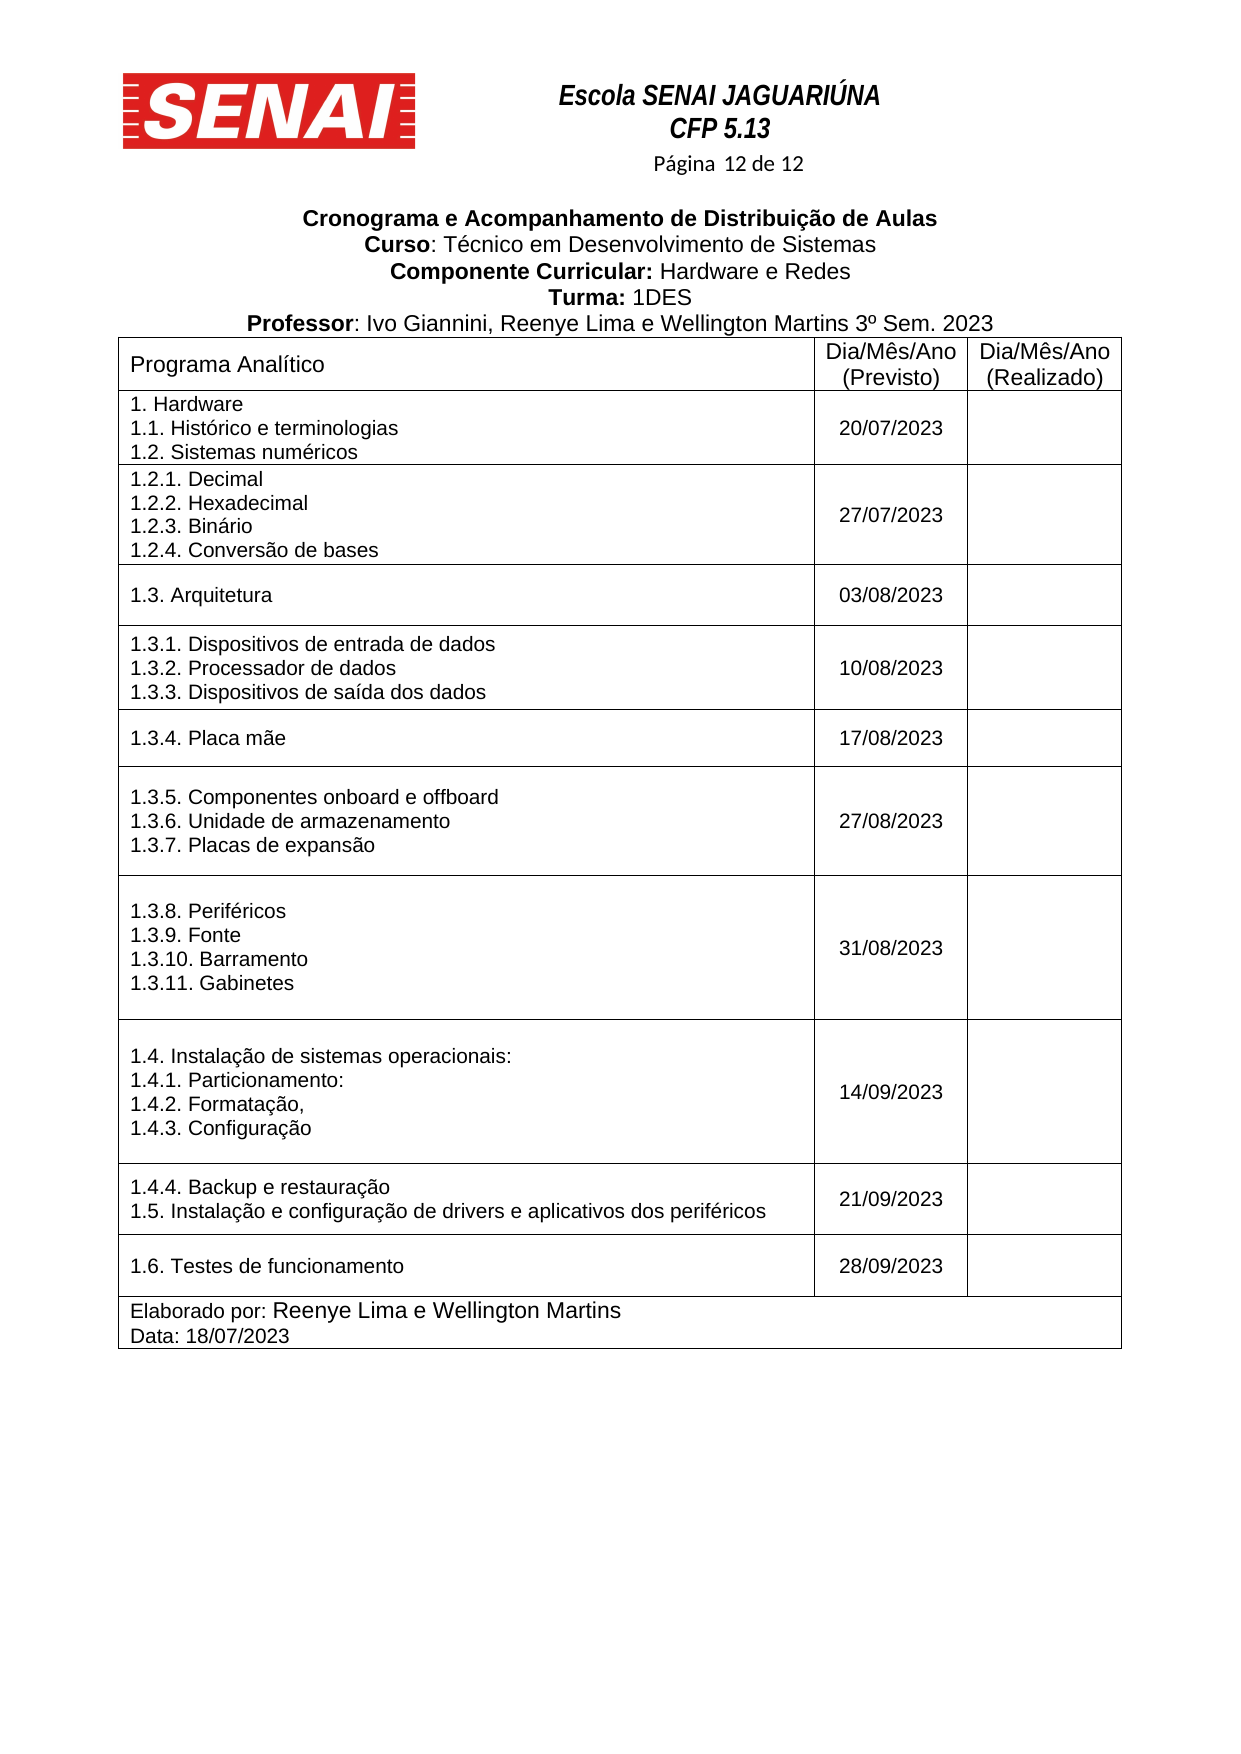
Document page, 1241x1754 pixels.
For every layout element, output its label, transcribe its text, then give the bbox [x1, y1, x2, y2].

table_cell 31/08/2023 [815, 876, 967, 1019]
table_cell [968, 1020, 1121, 1163]
table_cell 1.6. Testes de funcionamento [119, 1235, 814, 1296]
picture [118, 73, 415, 149]
table_cell [968, 876, 1121, 1019]
table_header Programa Analítico [119, 338, 814, 390]
table_cell 27/08/2023 [815, 767, 967, 875]
table_cell [968, 1164, 1121, 1234]
table_cell 1.3.4. Placa mãe [119, 710, 814, 766]
table_cell [968, 565, 1121, 625]
table_cell [968, 626, 1121, 709]
table_header Dia/Mês/Ano (Previsto) [815, 338, 967, 390]
list Componente Curricular: Hardware e Redes [118, 258, 1122, 284]
table_cell [968, 391, 1121, 464]
table_cell 1.3. Arquitetura [119, 565, 814, 625]
table_cell 1.4. Instalação de sistemas operacionais: 1.4.1. Particionamento: 1.4.2. Formatação, 1.4.3. Configuração [119, 1020, 814, 1163]
table_cell 1.3.8. Periféricos 1.3.9. Fonte 1.3.10. Barramento 1.3.11. Gabinetes [119, 876, 814, 1019]
table_cell 1.3.1. Dispositivos de entrada de dados 1.3.2. Processador de dados 1.3.3. Dispositivos de saída dos dados [119, 626, 814, 709]
table_cell 28/09/2023 [815, 1235, 967, 1296]
table_cell [968, 465, 1121, 564]
table_cell 17/08/2023 [815, 710, 967, 766]
table_cell [968, 1235, 1121, 1296]
table_cell 21/09/2023 [815, 1164, 967, 1234]
table_cell 1.4.4. Backup e restauração 1.5. Instalação e configuração de drivers e aplicativos dos periféricos [119, 1164, 814, 1234]
table_cell 03/08/2023 [815, 565, 967, 625]
list Professor: Ivo Giannini, Reenye Lima e Wellington Martins 3º Sem. 2023 [118, 310, 1122, 337]
table_header Dia/Mês/Ano (Realizado) [968, 338, 1121, 390]
table_cell 1.3.5. Componentes onboard e offboard 1.3.6. Unidade de armazenamento 1.3.7. Placas de expansão [119, 767, 814, 875]
table_cell 20/07/2023 [815, 391, 967, 464]
table_cell [968, 767, 1121, 875]
table_cell Elaborado por: Reenye Lima e Wellington Martins Data: 18/07/2023 [119, 1297, 1121, 1347]
list Cronograma e Acompanhamento de Distribuição de Aulas [118, 205, 1122, 231]
table_cell [968, 710, 1121, 766]
table_cell 14/09/2023 [815, 1020, 967, 1163]
table_cell 1.2.1. Decimal 1.2.2. Hexadecimal 1.2.3. Binário 1.2.4. Conversão de bases [119, 465, 814, 564]
table_cell 1. Hardware 1.1. Histórico e terminologias 1.2. Sistemas numéricos [119, 391, 814, 464]
table_cell 10/08/2023 [815, 626, 967, 709]
table_cell 27/07/2023 [815, 465, 967, 564]
list Curso: Técnico em Desenvolvimento de Sistemas [118, 231, 1122, 258]
list Turma: 1DES [118, 284, 1122, 310]
